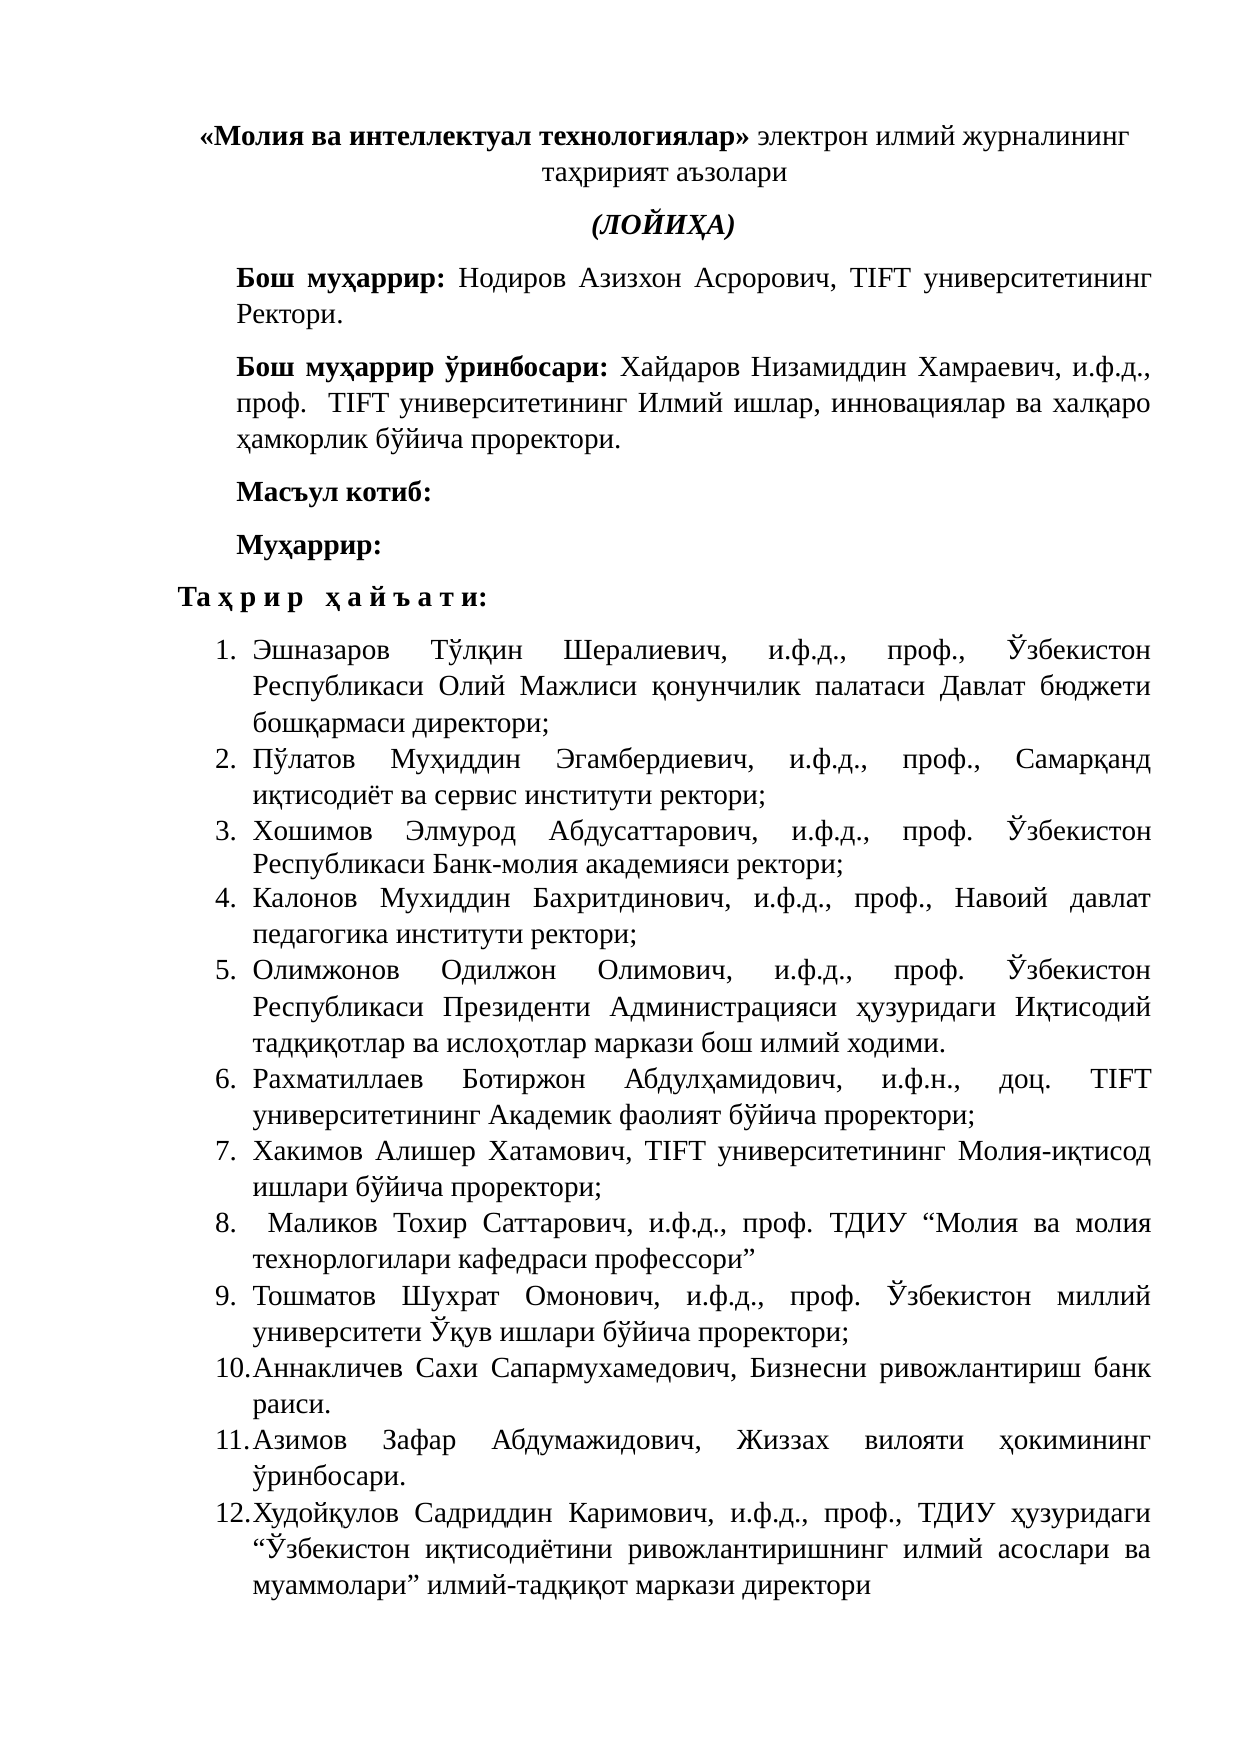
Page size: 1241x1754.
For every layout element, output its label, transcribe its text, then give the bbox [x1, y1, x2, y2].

list Хошимов Элмурод Абдусаттарович, и.ф.д., проф. Ўзбекистон Республикаси Банк-молия академияси ректори; [215, 813, 1152, 880]
text Бош муҳаррир: Нодиров Азизхон Асрорович, TIFT университетининг Ректори. [236, 260, 1152, 329]
list Aннакличев Сахи Сапармухамедович, Бизнесни ривожлантириш банк раиси. [215, 1350, 1152, 1420]
list Пўлатов Муҳиддин Эгамбердиевич, и.ф.д., проф., Самарқанд иқтисодиёт ва сервис институти ректори; [215, 741, 1152, 811]
list Тошматов Шухрат Омонович, и.ф.д., проф. Ўзбекистон миллий университети Ўқув ишлари бўйича проректори; [215, 1278, 1152, 1347]
text Муҳаррир: [236, 527, 1152, 560]
text (ЛОЙИҲА) [177, 207, 1152, 241]
text «Молия ва интеллектуал технологиялар» электрон илмий журналининг таҳририят аъзолари [177, 118, 1152, 188]
list Эшназаров Тўлқин Шералиевич, и.ф.д., проф., Ўзбекистон Республикаси Олий Мажлиси қонунчилик палатаси Давлат бюджети бошқармаси директори; [215, 632, 1152, 738]
list Калонов Мухиддин Бахритдинович, и.ф.д., проф., Навоий давлат педагогика институти ректори; [215, 880, 1152, 950]
text Масъул котиб: [236, 474, 1152, 507]
list Олимжонов Одилжон Олимович, и.ф.д., проф. Ўзбекистон Республикаси Президенти Администрацияси ҳузуридаги Иқтисодий тадқиқотлар ва ислоҳотлар маркази бош илмий ходими. [215, 952, 1152, 1058]
list Худойқулов Садриддин Каримович, и.ф.д., проф., ТДИУ ҳузуридаги “Ўзбекистон иқтисодиётини ривожлантиришнинг илмий асослари ва муаммолари” илмий-тадқиқот маркази директори [215, 1495, 1152, 1601]
list Aзимов Зафар Абдумажидович, Жиззах вилояти ҳокимининг ўринбосари. [215, 1422, 1152, 1492]
text Та ҳ р и р ҳ а й ъ а т и: [177, 579, 1152, 613]
list Маликов Тохир Саттарович, и.ф.д., проф. ТДИУ “Молия ва молия технорлогилари кафедраси профессори” [215, 1206, 1152, 1275]
list Xaкимов Aлишер Xaтамович, TIFT университетининг Moлия-иқтисод ишлари бўйича проректори; [215, 1133, 1152, 1203]
list Рахматиллаев Ботиржон Абдулҳамидович, и.ф.н., доц. TIFT университетининг Академик фаолият бўйича проректори; [215, 1061, 1152, 1131]
list Бош муҳаррир ўринбосари: Хайдаров Низамиддин Хамраевич, и.ф.д., проф. TIFT университетининг Илмий ишлар, инновациялар ва халқаро ҳамкорлик бўйича проректори. [236, 349, 1152, 455]
